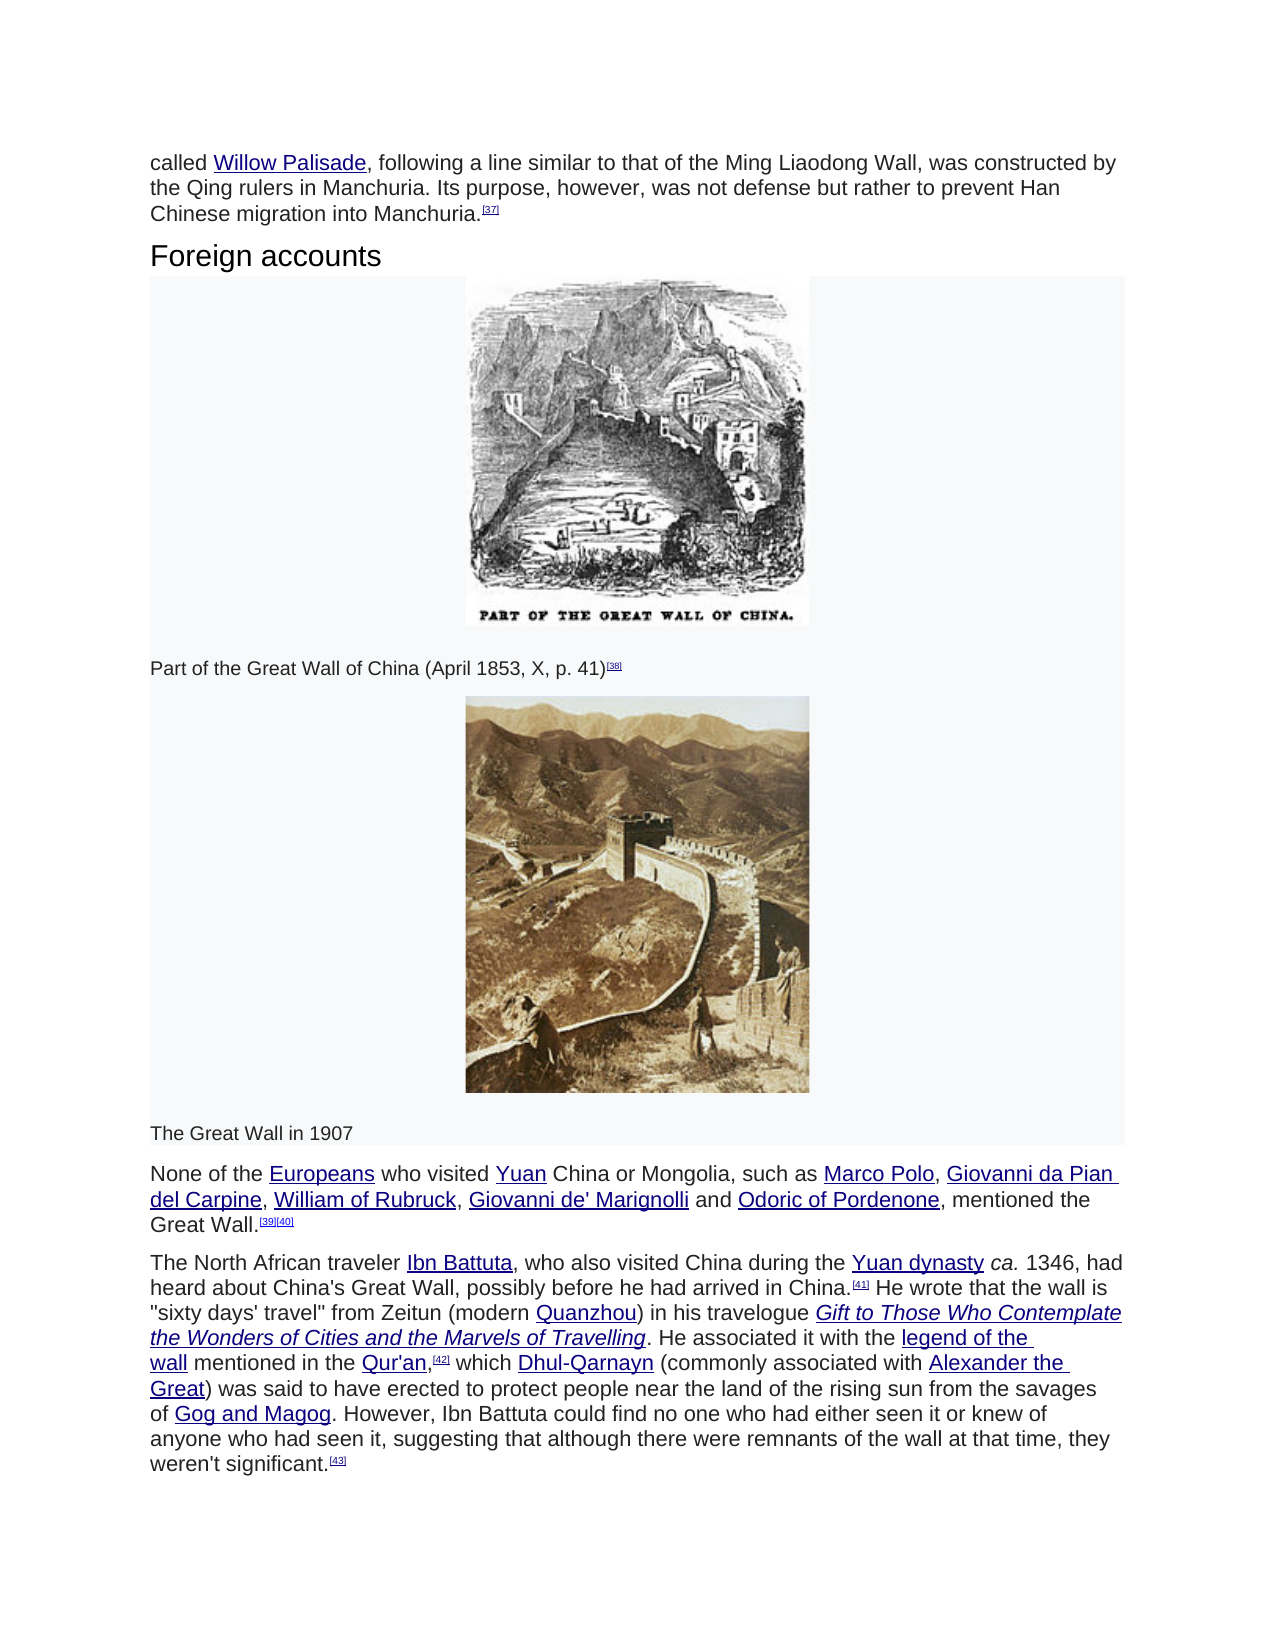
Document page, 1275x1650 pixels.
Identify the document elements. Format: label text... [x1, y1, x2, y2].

picture [465, 696, 810, 1093]
picture [465, 275, 810, 626]
text The Great Wall in 1907 [150, 1110, 1125, 1145]
subtitle Foreign accounts [150, 238, 1125, 273]
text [150, 150, 1125, 226]
text None of the Europeans who visited Yuan China or Mongolia, such as Marco Polo, Giovanni da Pian del Carpine, William of Rubruck, Giovanni de' Marignolli and Odoric of Pordenone, mentioned the Great Wall.[39][40] [150, 1161, 1125, 1237]
text The North African traveler Ibn Battuta, who also visited China during the Yuan dynasty ca. 1346, had heard about China's Great Wall, possibly before he had arrived in China.[41] He wrote that the wall is "sixty days' travel" from Zeitun (modern Quanzhou) in his travelogue Gift to Those Who Contemplate the Wonders of Cities and the Marvels of Travelling. He associated it with the legend of the wall mentioned in the Qur'an,[42] which Dhul-Qarnayn (commonly associated with Alexander the Great) was said to have erected to protect people near the land of the rising sun from the savages of Gog and Magog. However, Ibn Battuta could find no one who had either seen it or knew of anyone who had seen it, suggesting that although there were remnants of the wall at that time, they weren't significant.[43] [150, 1249, 1125, 1476]
text Part of the Great Wall of China (April 1853, X, p. 41)[38] [150, 644, 1125, 679]
